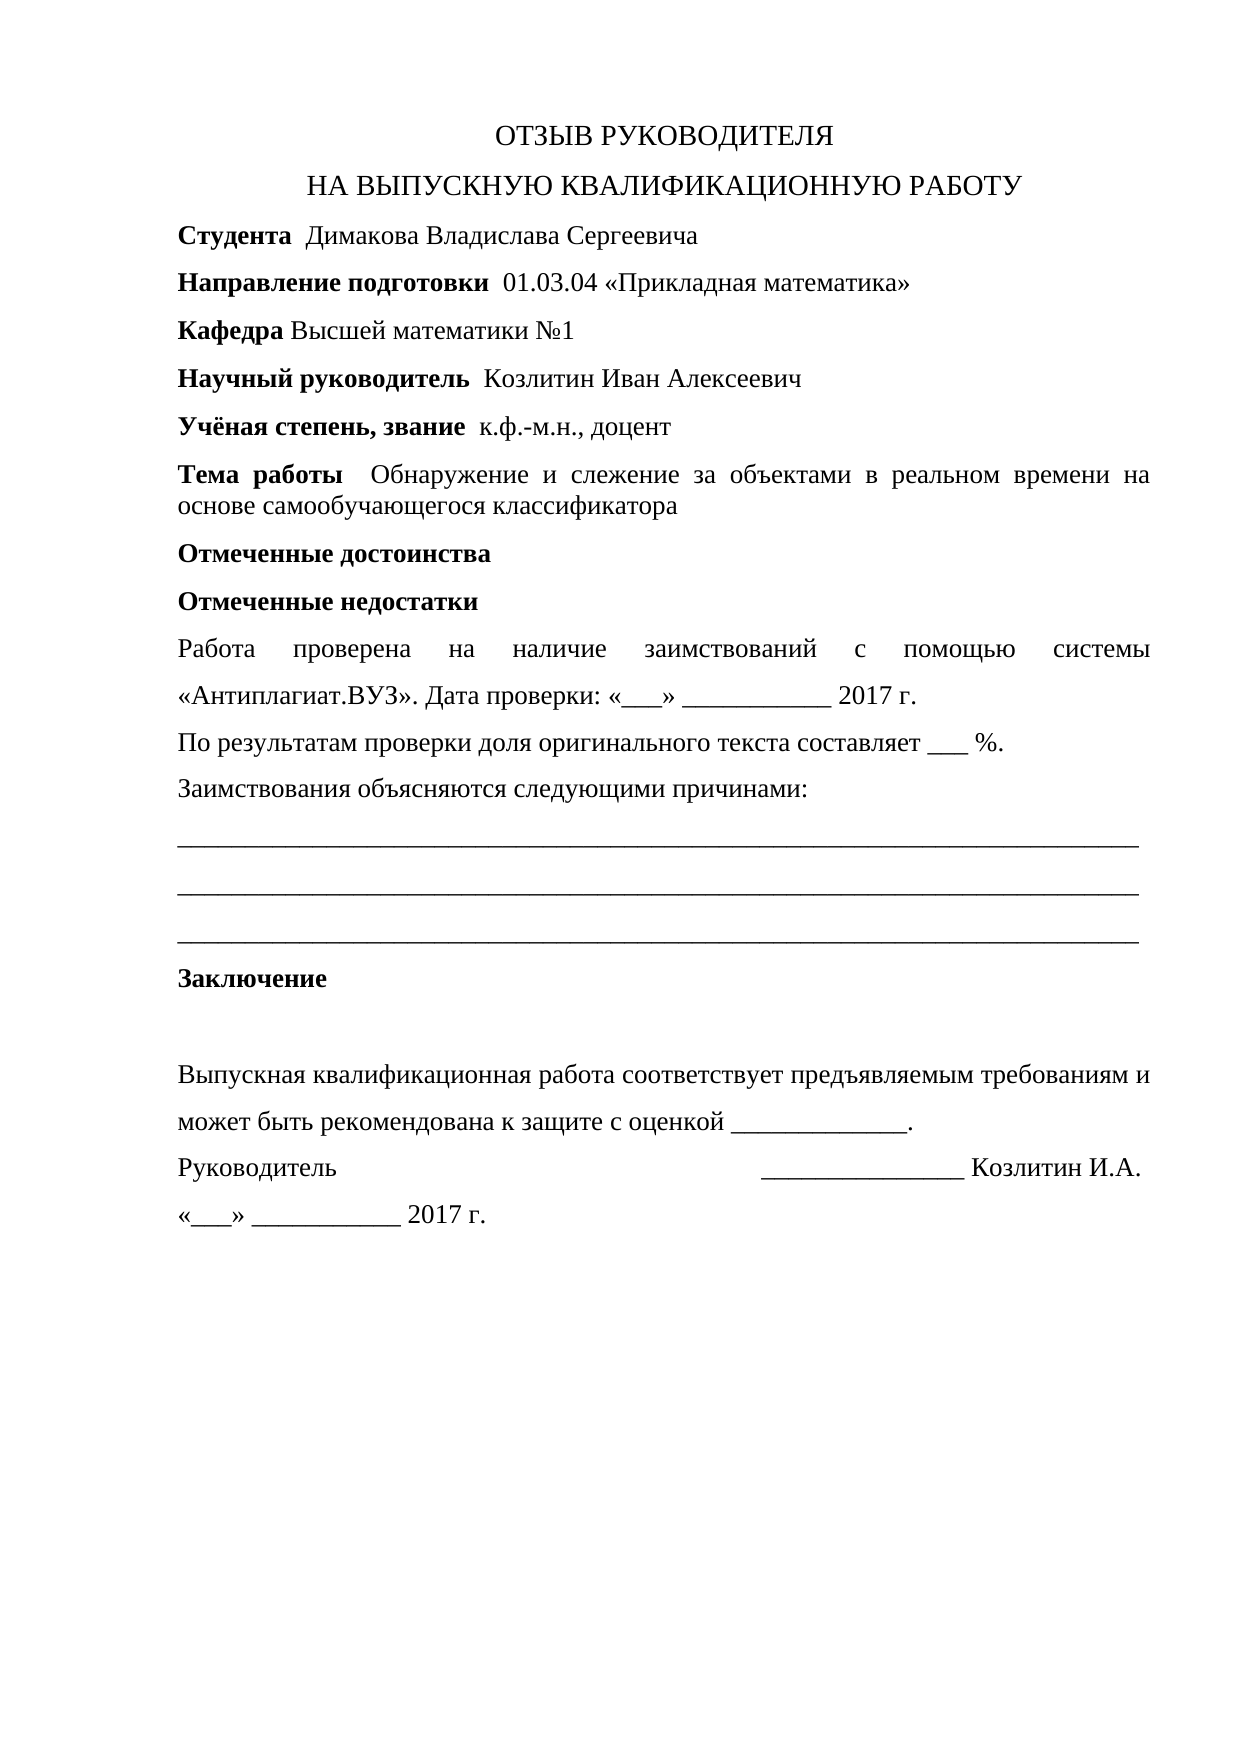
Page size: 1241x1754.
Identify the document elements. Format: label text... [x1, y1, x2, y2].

text _______________________________________________________________________ [177, 819, 1152, 850]
text _______________________________________________________________________ [177, 867, 1152, 898]
text Заимствования объясняются следующими причинами: [177, 772, 1152, 803]
text Отмеченные недостатки [177, 584, 1152, 616]
text Направление подготовки 01.03.04 «Прикладная математика» [177, 267, 1152, 298]
text Заключение [177, 962, 1152, 994]
text _______________________________________________________________________ [177, 915, 1152, 946]
text Руководитель _______________ Козлитин И.А. [177, 1151, 1152, 1183]
text По результатам проверки доля оригинального текста составляет ___ %. [177, 726, 1152, 757]
text ОТЗЫВ РУКОВОДИТЕЛЯ [177, 118, 1152, 152]
text «___» ___________ 2017 г. [177, 1198, 1152, 1229]
text Тема работы Обнаружение и слежение за объектами в реальном времени на основе самообучающегося классификатора [177, 458, 1152, 520]
text Студента Димакова Владислава Сергеевича [177, 219, 1152, 250]
text Отмеченные достоинства [177, 537, 1152, 568]
text Выпускная квалификационная работа соответствует предъявляемым требованиям и может быть рекомендована к защите с оценкой _____________. [177, 1058, 1152, 1136]
text НА ВЫПУСКНУЮ КВАЛИФИКАЦИОННУЮ РАБОТУ [177, 168, 1152, 202]
text Научный руководитель Козлитин Иван Алексеевич [177, 362, 1152, 393]
text Учёная степень, звание к.ф.-м.н., доцент [177, 410, 1152, 441]
text Работа проверена на наличие заимствований с помощью системы «Антиплагиат.ВУЗ». Дата проверки: «___» ___________ 2017 г. [177, 632, 1152, 710]
text Кафедра Высшей математики №1 [177, 314, 1152, 346]
